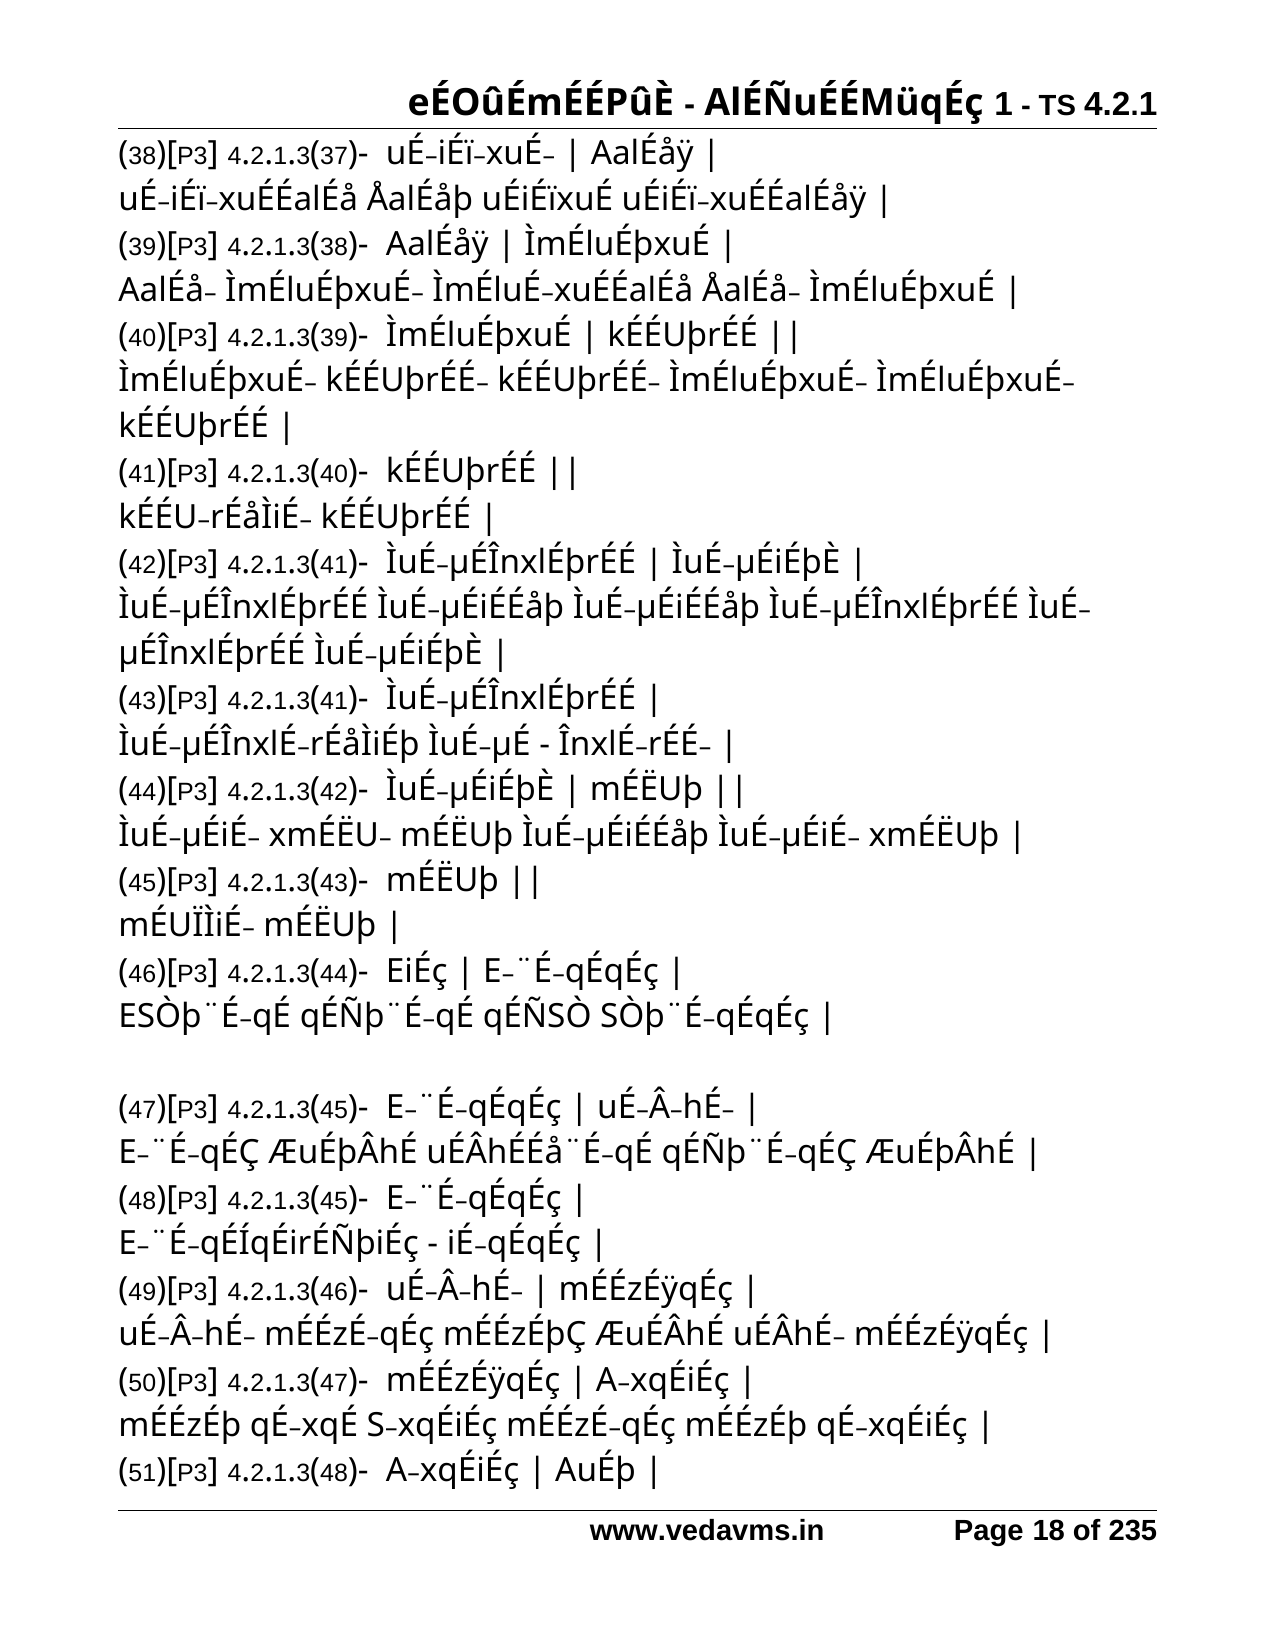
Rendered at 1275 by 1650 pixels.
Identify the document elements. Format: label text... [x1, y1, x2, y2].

text (51)[P3] 4.2.1.3(48)- A–xqÉiÉç | AuÉþ | [118, 1446, 1157, 1492]
text uÉ–Â–hÉ– mÉÉzÉ–qÉç mÉÉzÉþÇ ÆuÉÂhÉ uÉÂhÉ– mÉÉzÉÿqÉç | [118, 1310, 1157, 1355]
text mÉUÏÌiÉ– mÉËUþ | [118, 901, 1157, 947]
text (46)[P3] 4.2.1.3(44)- EiÉç | E–¨É–qÉqÉç | [118, 947, 1157, 992]
text E–¨É–qÉÇ ÆuÉþÂhÉ uÉÂhÉÉå¨É–qÉ qÉÑþ¨É–qÉÇ ÆuÉþÂhÉ | [118, 1128, 1157, 1174]
text (43)[P3] 4.2.1.3(41)- ÌuÉ–µÉÎnxlÉþrÉÉ | [118, 674, 1157, 719]
text (50)[P3] 4.2.1.3(47)- mÉÉzÉÿqÉç | A–xqÉiÉç | [118, 1355, 1157, 1401]
text (49)[P3] 4.2.1.3(46)- uÉ–Â–hÉ– | mÉÉzÉÿqÉç | [118, 1264, 1157, 1310]
text ESÒþ¨É–qÉ qÉÑþ¨É–qÉ qÉÑSÒ SÒþ¨É–qÉqÉç | [118, 992, 1157, 1037]
text ÌmÉluÉþxuÉ– kÉÉUþrÉÉ– kÉÉUþrÉÉ– ÌmÉluÉþxuÉ– ÌmÉluÉþxuÉ– kÉÉUþrÉÉ | [118, 356, 1157, 447]
text E–¨É–qÉÍqÉirÉÑþiÉç - iÉ–qÉqÉç | [118, 1219, 1157, 1264]
text (48)[P3] 4.2.1.3(45)- E–¨É–qÉqÉç | [118, 1174, 1157, 1219]
text mÉÉzÉþ qÉ–xqÉ S–xqÉiÉç mÉÉzÉ–qÉç mÉÉzÉþ qÉ–xqÉiÉç | [118, 1401, 1157, 1446]
text ÌuÉ–µÉÎnxlÉ–rÉåÌiÉþ ÌuÉ–µÉ - ÎnxlÉ–rÉÉ– | [118, 719, 1157, 765]
text kÉÉU–rÉåÌiÉ– kÉÉUþrÉÉ | [118, 492, 1157, 538]
text (47)[P3] 4.2.1.3(45)- E–¨É–qÉqÉç | uÉ–Â–hÉ– | [118, 1083, 1157, 1128]
text (42)[P3] 4.2.1.3(41)- ÌuÉ–µÉÎnxlÉþrÉÉ | ÌuÉ–µÉiÉþÈ | [118, 538, 1157, 583]
text (39)[P3] 4.2.1.3(38)- AalÉåÿ | ÌmÉluÉþxuÉ | [118, 220, 1157, 265]
text AalÉå– ÌmÉluÉþxuÉ– ÌmÉluÉ–xuÉÉalÉå ÅalÉå– ÌmÉluÉþxuÉ | [118, 265, 1157, 311]
text uÉ–iÉï–xuÉÉalÉå ÅalÉåþ uÉiÉïxuÉ uÉiÉï–xuÉÉalÉåÿ | [118, 174, 1157, 220]
text (41)[P3] 4.2.1.3(40)- kÉÉUþrÉÉ || [118, 447, 1157, 492]
text (40)[P3] 4.2.1.3(39)- ÌmÉluÉþxuÉ | kÉÉUþrÉÉ || [118, 311, 1157, 356]
text ÌuÉ–µÉÎnxlÉþrÉÉ ÌuÉ–µÉiÉÉåþ ÌuÉ–µÉiÉÉåþ ÌuÉ–µÉÎnxlÉþrÉÉ ÌuÉ–µÉÎnxlÉþrÉÉ ÌuÉ–µÉiÉþÈ | [118, 583, 1157, 674]
text ÌuÉ–µÉiÉ– xmÉËU– mÉËUþ ÌuÉ–µÉiÉÉåþ ÌuÉ–µÉiÉ– xmÉËUþ | [118, 810, 1157, 856]
text (45)[P3] 4.2.1.3(43)- mÉËUþ || [118, 856, 1157, 901]
text (38)[P3] 4.2.1.3(37)- uÉ–iÉï–xuÉ– | AalÉåÿ | [118, 129, 1157, 174]
text (44)[P3] 4.2.1.3(42)- ÌuÉ–µÉiÉþÈ | mÉËUþ || [118, 765, 1157, 810]
